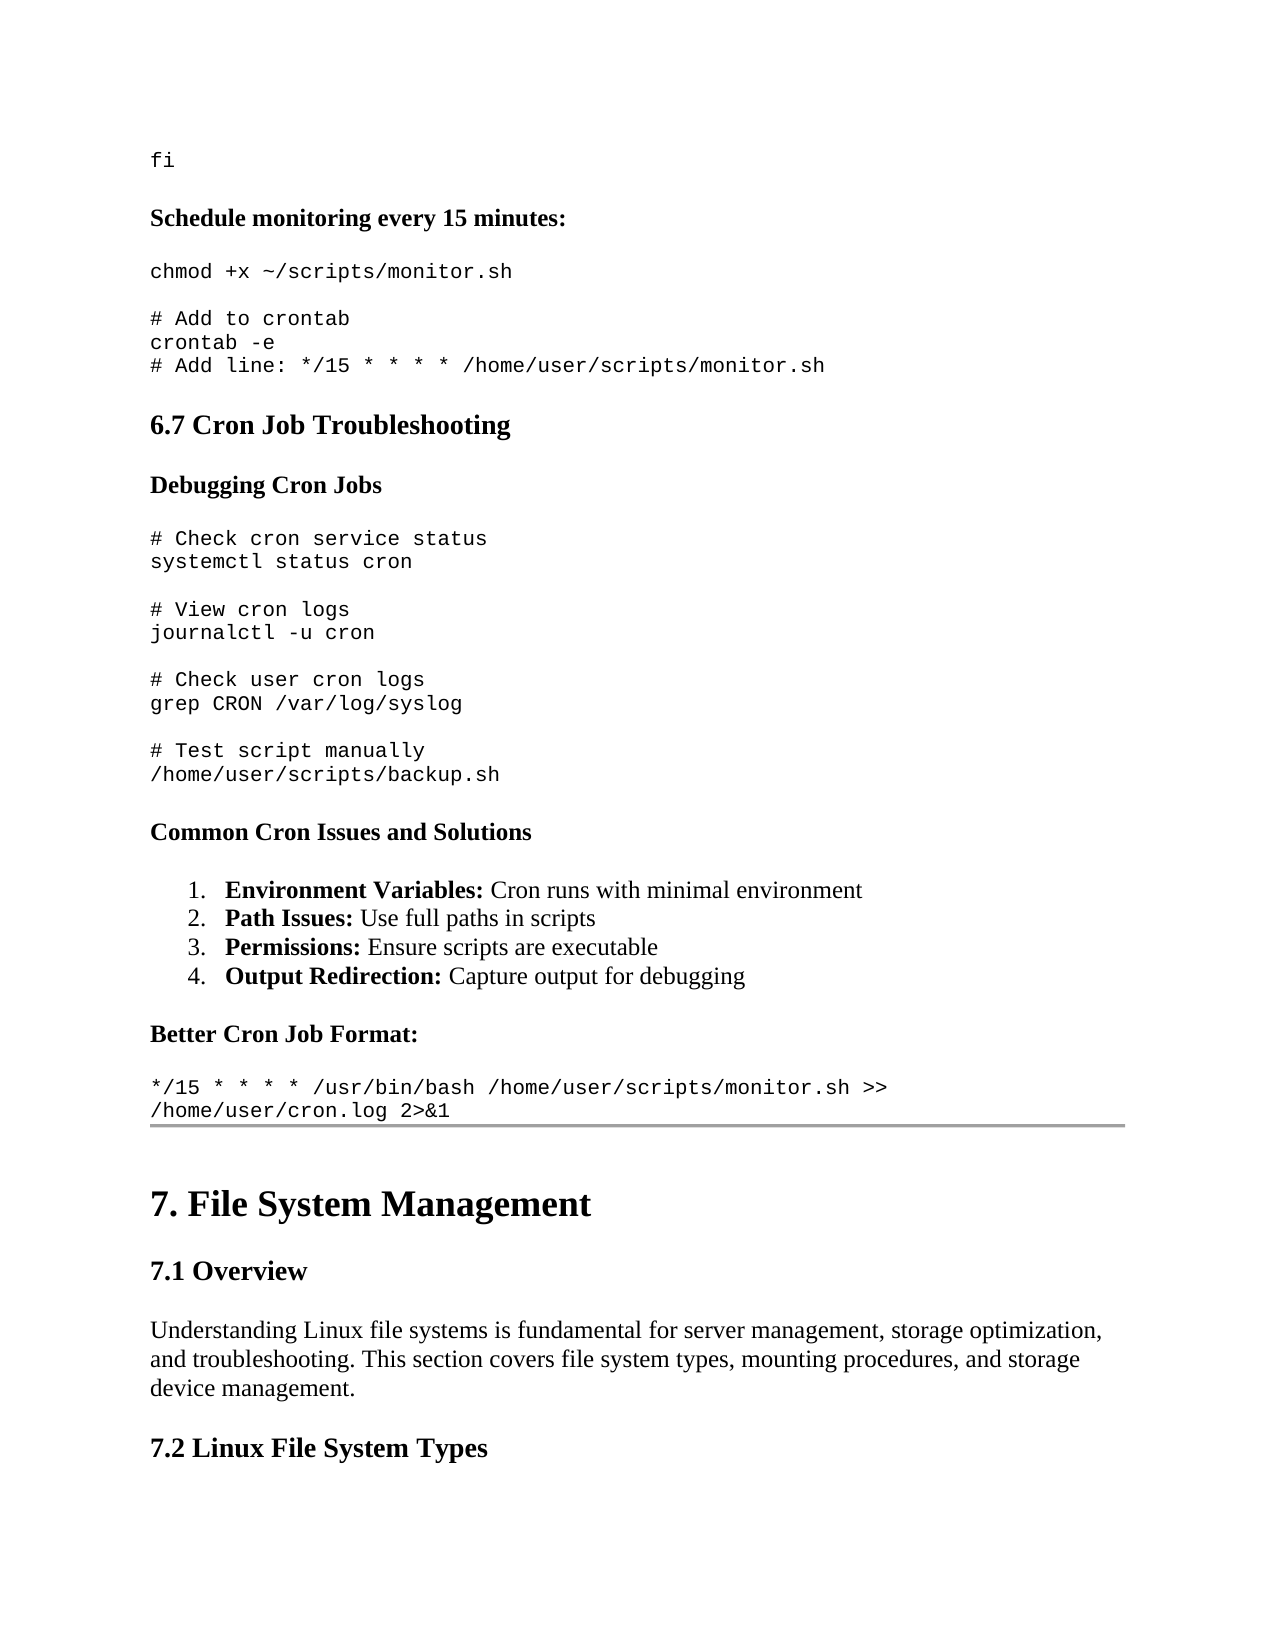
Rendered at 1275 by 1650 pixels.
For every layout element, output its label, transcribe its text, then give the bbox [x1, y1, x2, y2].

text grep CRON /var/log/syslog [150, 693, 1125, 717]
text Common Cron Issues and Solutions [150, 817, 1125, 846]
list Output Redirection: Capture output for debugging [187, 961, 1125, 990]
list Environment Variables: Cron runs with minimal environment [187, 875, 1125, 903]
text Better Cron Job Format: [150, 1019, 1125, 1048]
text Understanding Linux file systems is fundamental for server management, storage optimization, and troubleshooting. This section covers file system types, mounting procedures, and storage device management. [150, 1315, 1125, 1401]
text # Test script manually [150, 740, 1125, 764]
text # Add to crontab [150, 308, 1125, 332]
text systemctl status cron [150, 551, 1125, 575]
text # Check user cron logs [150, 669, 1125, 693]
text # View cron logs [150, 598, 1125, 622]
text # Check cron service status [150, 528, 1125, 551]
text journalctl -u cron [150, 622, 1125, 646]
text chmod +x ~/scripts/monitor.sh [150, 261, 1125, 284]
text 7.1 Overview [150, 1254, 1125, 1286]
list Path Issues: Use full paths in scripts [187, 903, 1125, 932]
text 7.2 Linux File System Types [150, 1431, 1125, 1463]
text crontab -e [150, 332, 1125, 355]
text 6.7 Cron Job Troubleshooting [150, 408, 1125, 441]
list Permissions: Ensure scripts are executable [187, 932, 1125, 961]
text fi [150, 150, 1125, 174]
text */15 * * * * /usr/bin/bash /home/user/scripts/monitor.sh >> /home/user/cron.log 2>&1 [150, 1077, 1125, 1124]
text # Add line: */15 * * * * /home/user/scripts/monitor.sh [150, 355, 1125, 379]
text /home/user/scripts/backup.sh [150, 764, 1125, 788]
text 7. File System Management [150, 1181, 1125, 1224]
text Debugging Cron Jobs [150, 470, 1125, 498]
text Schedule monitoring every 15 minutes: [150, 203, 1125, 232]
